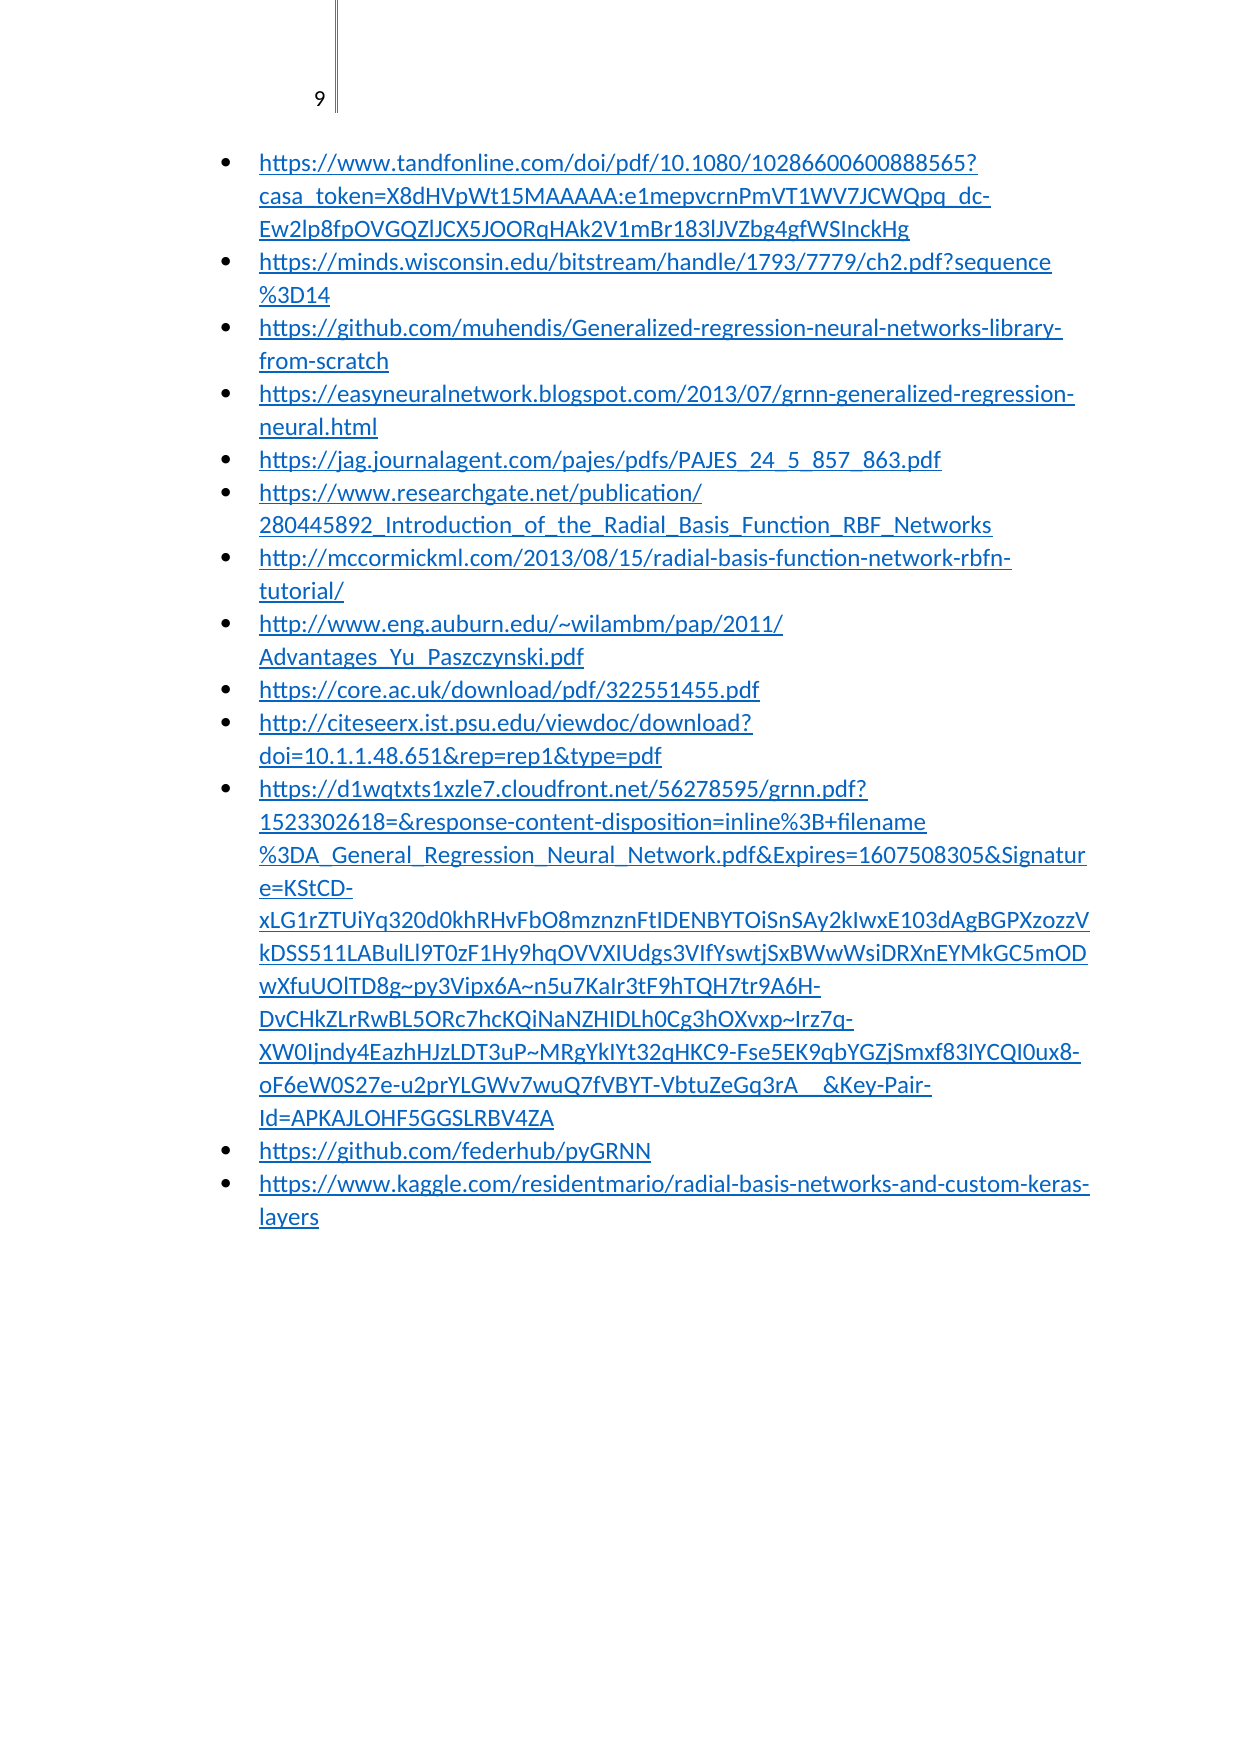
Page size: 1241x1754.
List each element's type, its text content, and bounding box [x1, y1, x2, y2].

list http://www.eng.auburn.edu/~wilambm/pap/2011/Advantages_Yu_Paszczynski.pdf [221, 608, 1093, 672]
list http://citeseerx.ist.psu.edu/viewdoc/download?doi=10.1.1.48.651&rep=rep1&type=pdf [221, 707, 1093, 771]
list https://jag.journalagent.com/pajes/pdfs/PAJES_24_5_857_863.pdf [221, 444, 1093, 474]
list https://www.tandfonline.com/doi/pdf/10.1080/10286600600888565?casa_token=X8dHVpWt15MAAAAA:e1mepvcrnPmVT1WV7JCWQpq_dc-Ew2lp8fpOVGQZlJCX5JOORqHAk2V1mBr183lJVZbg4gfWSInckHg [221, 148, 1093, 244]
list https://d1wqtxts1xzle7.cloudfront.net/56278595/grnn.pdf?1523302618=&response-content-disposition=inline%3B+filename%3DA_General_Regression_Neural_Network.pdf&Expires=1607508305&Signature=KStCD-xLG1rZTUiYq320d0khRHvFbO8mznznFtIDENBYTOiSnSAy2kIwxE103dAgBGPXzozzVkDSS511LABulLl9T0zF1Hy9hqOVVXIUdgs3VIfYswtjSxBWwWsiDRXnEYMkGC5mODwXfuUOlTD8g~py3Vipx6A~n5u7KaIr3tF9hTQH7tr9A6H-DvCHkZLrRwBL5ORc7hcKQiNaNZHIDLh0Cg3hOXvxp~Irz7q-XW0Ijndy4EazhHJzLDT3uP~MRgYkIYt32qHKC9-Fse5EK9qbYGZjSmxf83IYCQI0ux8-oF6eW0S27e-u2prYLGWv7wuQ7fVBYT-VbtuZeGq3rA__&Key-Pair-Id=APKAJLOHF5GGSLRBV4ZA [221, 773, 1093, 1133]
list https://www.researchgate.net/publication/280445892_Introduction_of_the_Radial_Basis_Function_RBF_Networks [221, 477, 1093, 540]
list https://easyneuralnetwork.blogspot.com/2013/07/grnn-generalized-regression-neural.html [221, 378, 1093, 441]
list https://minds.wisconsin.edu/bitstream/handle/1793/7779/ch2.pdf?sequence%3D14 [221, 246, 1093, 310]
list https://github.com/muhendis/Generalized-regression-neural-networks-library-from-scratch [221, 312, 1093, 376]
list http://mccormickml.com/2013/08/15/radial-basis-function-network-rbfn-tutorial/ [221, 543, 1093, 606]
list https://github.com/federhub/pyGRNN [221, 1135, 1093, 1166]
list https://www.kaggle.com/residentmario/radial-basis-networks-and-custom-keras-layers [221, 1168, 1093, 1231]
list https://core.ac.uk/download/pdf/322551455.pdf [221, 674, 1093, 705]
